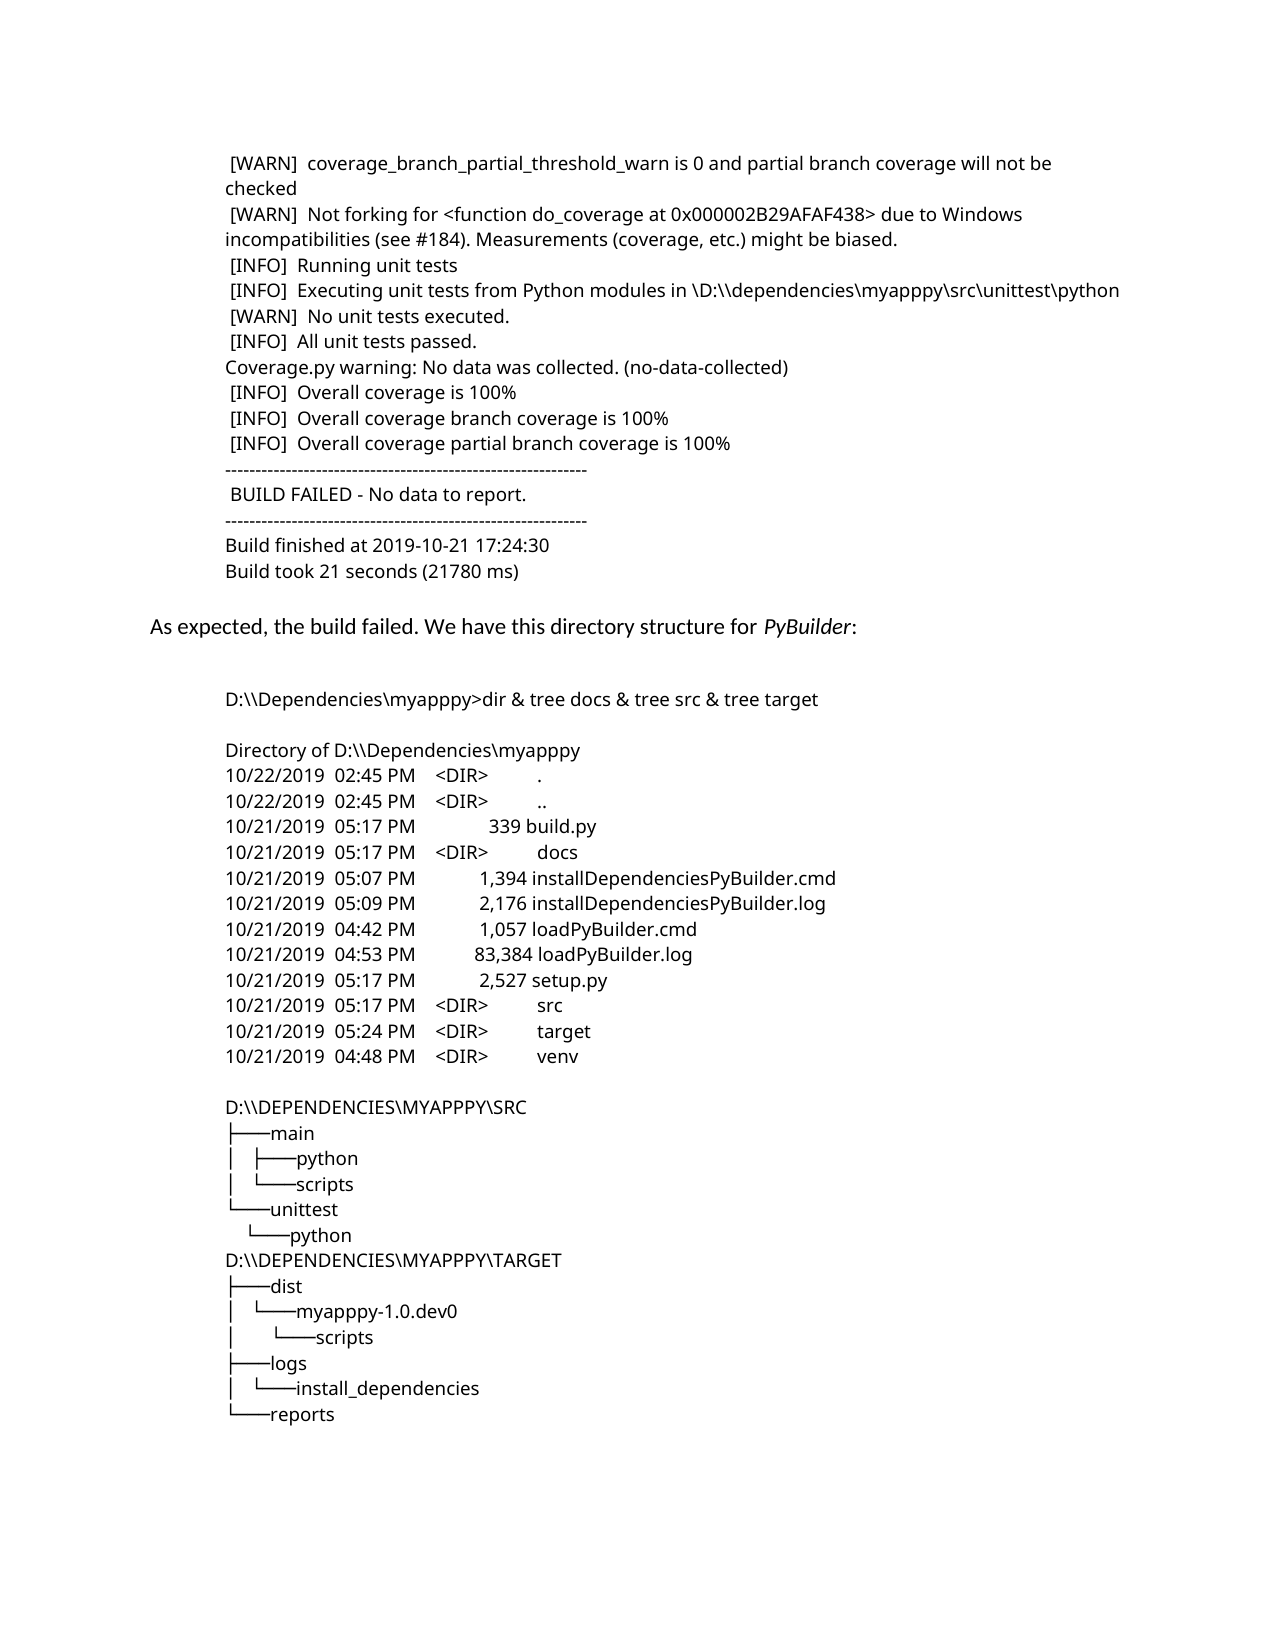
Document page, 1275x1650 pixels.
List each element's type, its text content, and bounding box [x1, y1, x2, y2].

text [WARN] No unit tests executed. [225, 303, 1125, 329]
text 10/21/2019 04:42 PM 1,057 loadPyBuilder.cmd [225, 916, 1125, 941]
text 10/22/2019 02:45 PM <DIR> . [225, 763, 1125, 788]
text [INFO] Overall coverage is 100% [225, 380, 1125, 405]
text 10/21/2019 05:17 PM 339 build.py [225, 814, 1125, 839]
text └───unittest [225, 1197, 1125, 1222]
text ------------------------------------------------------------ [225, 456, 1125, 482]
text 10/21/2019 05:09 PM 2,176 installDependenciesPyBuilder.log [225, 890, 1125, 916]
text │ └───myapppy-1.0.dev0 [225, 1299, 1125, 1324]
text Directory of D:\\Dependencies\myapppy [225, 737, 1125, 763]
text D:\\DEPENDENCIES\MYAPPPY\SRC [225, 1094, 1125, 1120]
text BUILD FAILED - No data to report. [225, 482, 1125, 507]
text ├───dist [225, 1273, 1125, 1299]
text Build took 21 seconds (21780 ms) [225, 558, 1125, 584]
text 10/21/2019 05:17 PM <DIR> docs [225, 839, 1125, 865]
text [INFO] Overall coverage branch coverage is 100% [225, 405, 1125, 431]
text 10/21/2019 04:53 PM 83,384 loadPyBuilder.log [225, 941, 1125, 967]
text ├───logs [225, 1350, 1125, 1375]
text │ └───scripts [225, 1171, 1125, 1197]
text D:\\Dependencies\myapppy>dir & tree docs & tree src & tree target [225, 686, 1125, 712]
text 10/21/2019 05:07 PM 1,394 installDependenciesPyBuilder.cmd [225, 865, 1125, 890]
text Build finished at 2019-10-21 17:24:30 [225, 533, 1125, 558]
text 10/21/2019 04:48 PM <DIR> venv [225, 1043, 1125, 1069]
text Coverage.py warning: No data was collected. (no-data-collected) [225, 354, 1125, 380]
text 10/21/2019 05:17 PM 2,527 setup.py [225, 967, 1125, 992]
text ├───main [225, 1120, 1125, 1146]
text └───reports [225, 1401, 1125, 1426]
text [INFO] Overall coverage partial branch coverage is 100% [225, 431, 1125, 456]
text 10/21/2019 05:17 PM <DIR> src [225, 992, 1125, 1018]
text [WARN] Not forking for <function do_coverage at 0x000002B29AFAF438> due to Windows incompatibilities (see #184). Measurements (coverage, etc.) might be biased. [225, 201, 1125, 252]
text [INFO] Running unit tests [225, 252, 1125, 278]
text 10/22/2019 02:45 PM <DIR> .. [225, 788, 1125, 814]
text As expected, the build failed. We have this directory structure for PyBuilder: [150, 612, 1125, 640]
text D:\\DEPENDENCIES\MYAPPPY\TARGET [225, 1248, 1125, 1273]
text [INFO] Executing unit tests from Python modules in \D:\\dependencies\myapppy\src\unittest\python [225, 278, 1125, 303]
text │ ├───python [225, 1146, 1125, 1171]
text │ └───scripts [225, 1324, 1125, 1350]
text [WARN] coverage_branch_partial_threshold_warn is 0 and partial branch coverage will not be checked [225, 150, 1125, 201]
text [INFO] All unit tests passed. [225, 329, 1125, 354]
text 10/21/2019 05:24 PM <DIR> target [225, 1018, 1125, 1043]
text │ └───install_dependencies [225, 1375, 1125, 1401]
text ------------------------------------------------------------ [225, 507, 1125, 533]
text └───python [225, 1222, 1125, 1248]
